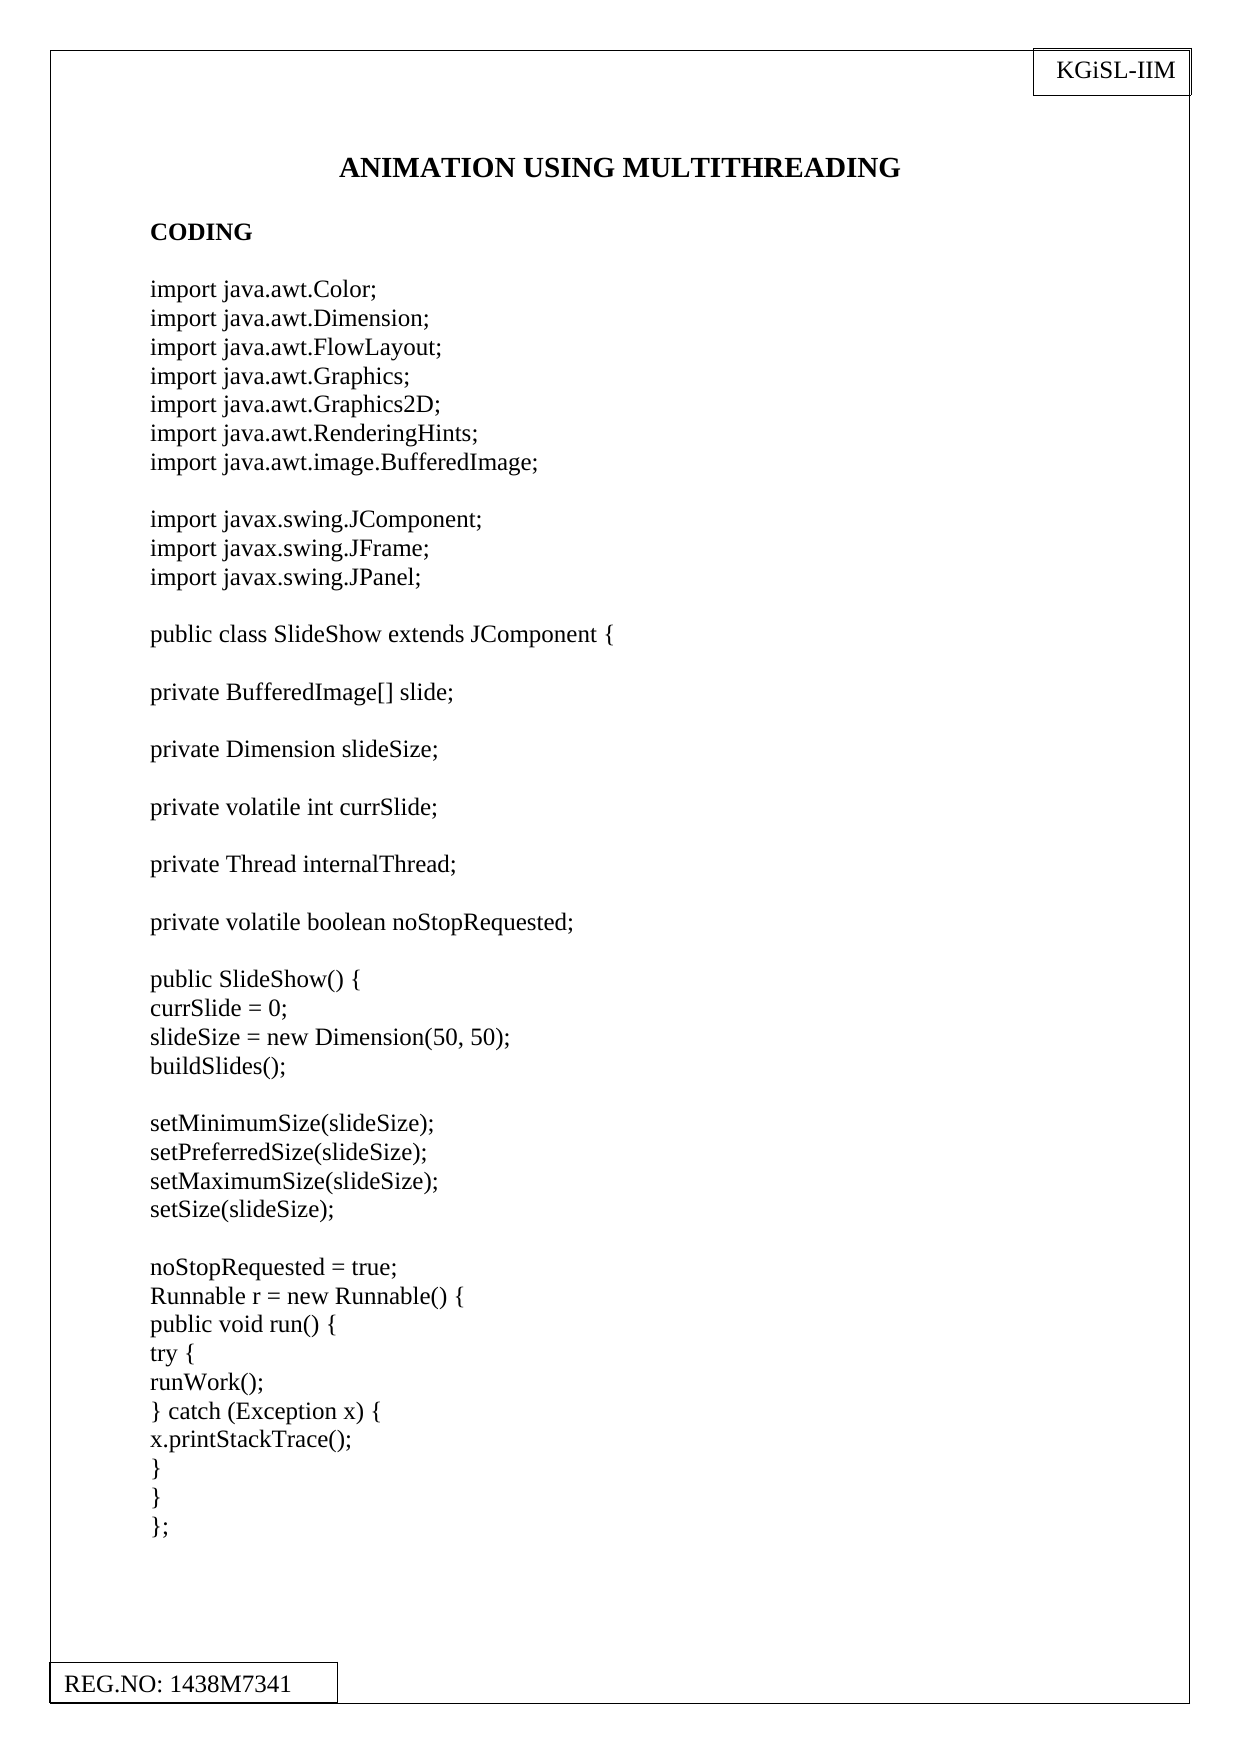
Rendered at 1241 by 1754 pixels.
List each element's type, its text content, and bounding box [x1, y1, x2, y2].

text import java.awt.Graphics; [150, 361, 1090, 389]
text setSize(slideSize); [150, 1194, 1090, 1223]
text import javax.swing.JPanel; [150, 562, 1090, 591]
text buildSlides(); [150, 1051, 1090, 1079]
text CODING [150, 217, 1090, 246]
text import javax.swing.JComponent; [150, 504, 1090, 533]
text import javax.swing.JFrame; [150, 533, 1090, 562]
text x.printStackTrace(); [150, 1424, 1090, 1453]
text public void run() { [150, 1309, 1090, 1338]
text runWork(); [150, 1367, 1090, 1396]
text slideSize = new Dimension(50, 50); [150, 1022, 1090, 1051]
text private volatile int currSlide; [150, 792, 1090, 821]
text } catch (Exception x) { [150, 1396, 1090, 1424]
text ANIMATION USING MULTITHREADING [150, 150, 1090, 183]
text import java.awt.FlowLayout; [150, 332, 1090, 361]
text Runnable r = new Runnable() { [150, 1281, 1090, 1309]
text setMinimumSize(slideSize); [150, 1108, 1090, 1137]
text setMaximumSize(slideSize); [150, 1166, 1090, 1194]
text } [150, 1482, 1090, 1511]
text setPreferredSize(slideSize); [150, 1137, 1090, 1166]
text } [150, 1453, 1090, 1482]
text import java.awt.Dimension; [150, 303, 1090, 332]
text public SlideShow() { [150, 964, 1090, 993]
text try { [150, 1338, 1090, 1367]
text noStopRequested = true; [150, 1252, 1090, 1281]
text import java.awt.RenderingHints; [150, 418, 1090, 447]
text import java.awt.image.BufferedImage; [150, 447, 1090, 476]
text import java.awt.Color; [150, 274, 1090, 303]
text private BufferedImage[] slide; [150, 677, 1090, 706]
text public class SlideShow extends JComponent { [150, 619, 1090, 648]
text private volatile boolean noStopRequested; [150, 907, 1090, 936]
text currSlide = 0; [150, 993, 1090, 1022]
text import java.awt.Graphics2D; [150, 389, 1090, 418]
text private Dimension slideSize; [150, 734, 1090, 763]
text private Thread internalThread; [150, 849, 1090, 878]
text }; [150, 1511, 1090, 1539]
